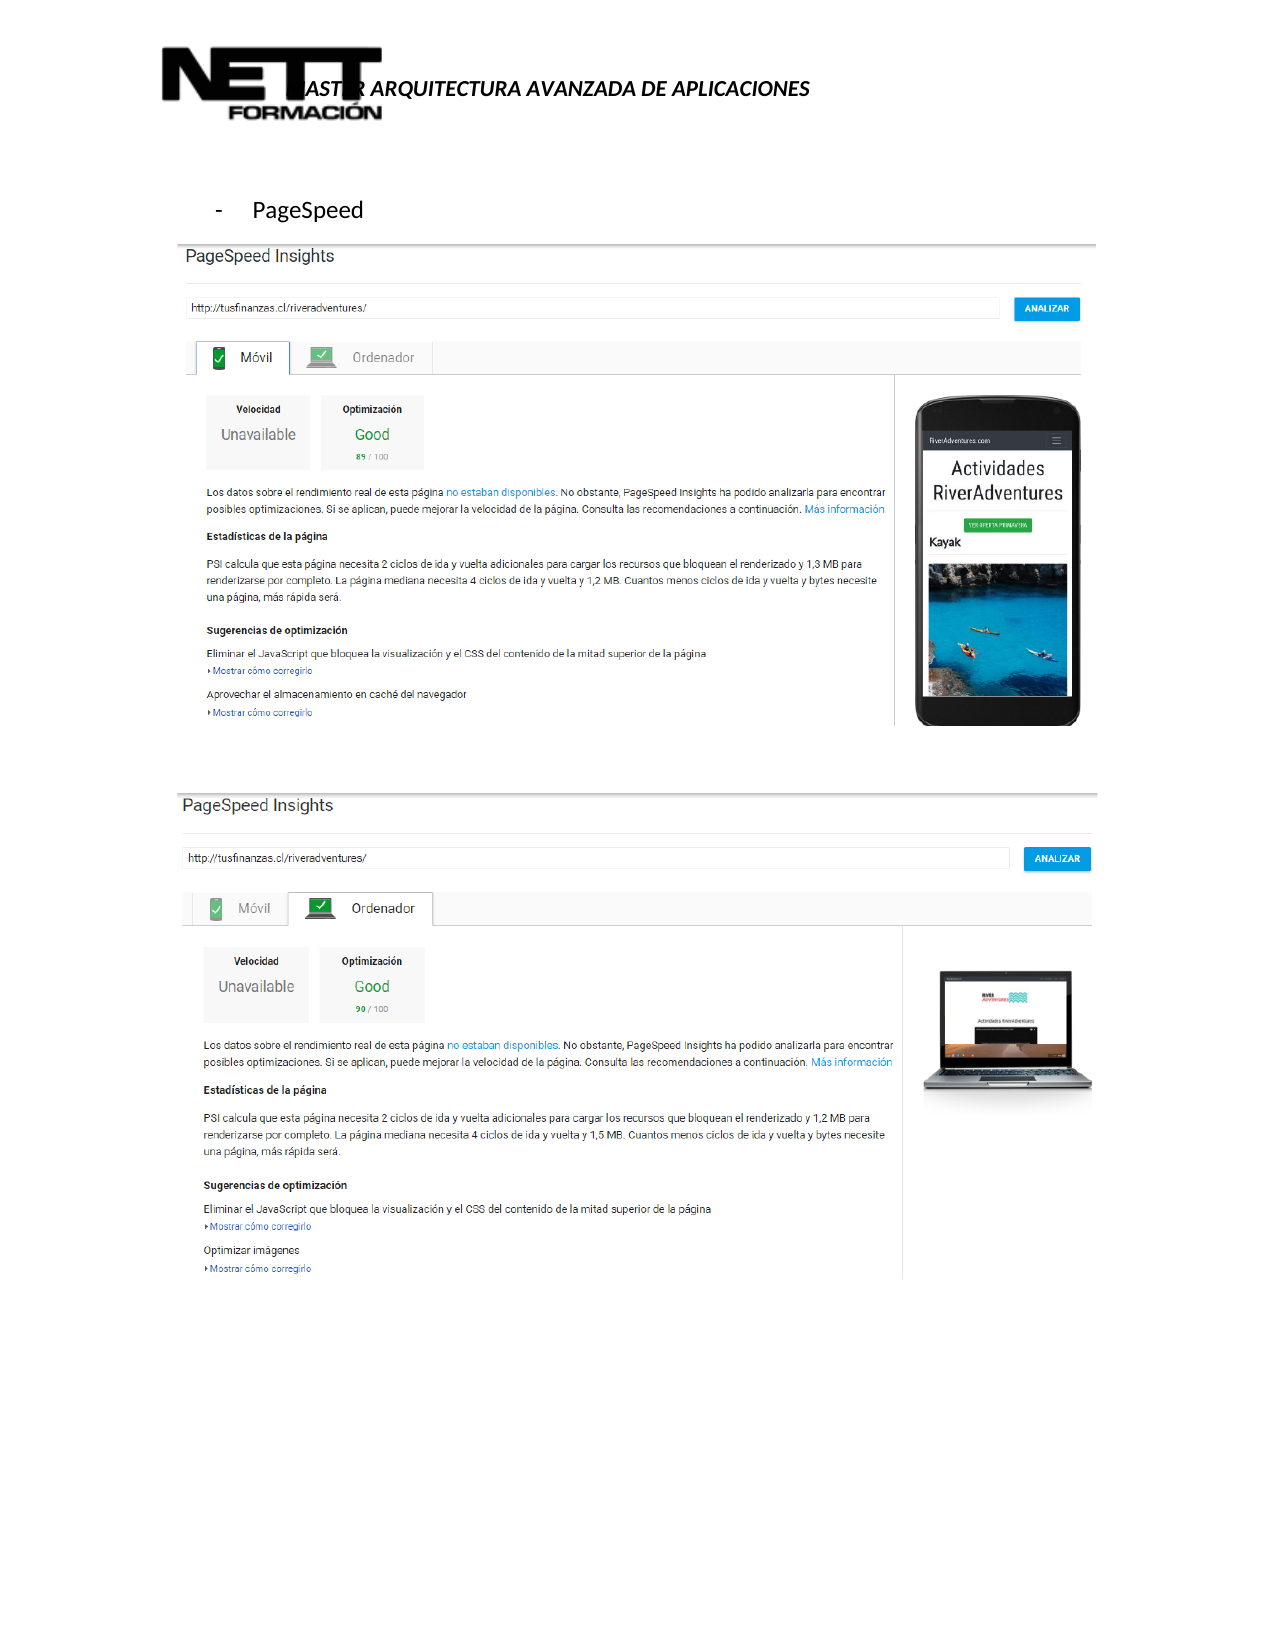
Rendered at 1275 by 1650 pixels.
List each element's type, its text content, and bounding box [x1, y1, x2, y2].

picture [177, 244, 1096, 726]
picture [177, 793, 1098, 1279]
picture [156, 43, 440, 127]
list PageSpeed [215, 194, 1098, 225]
